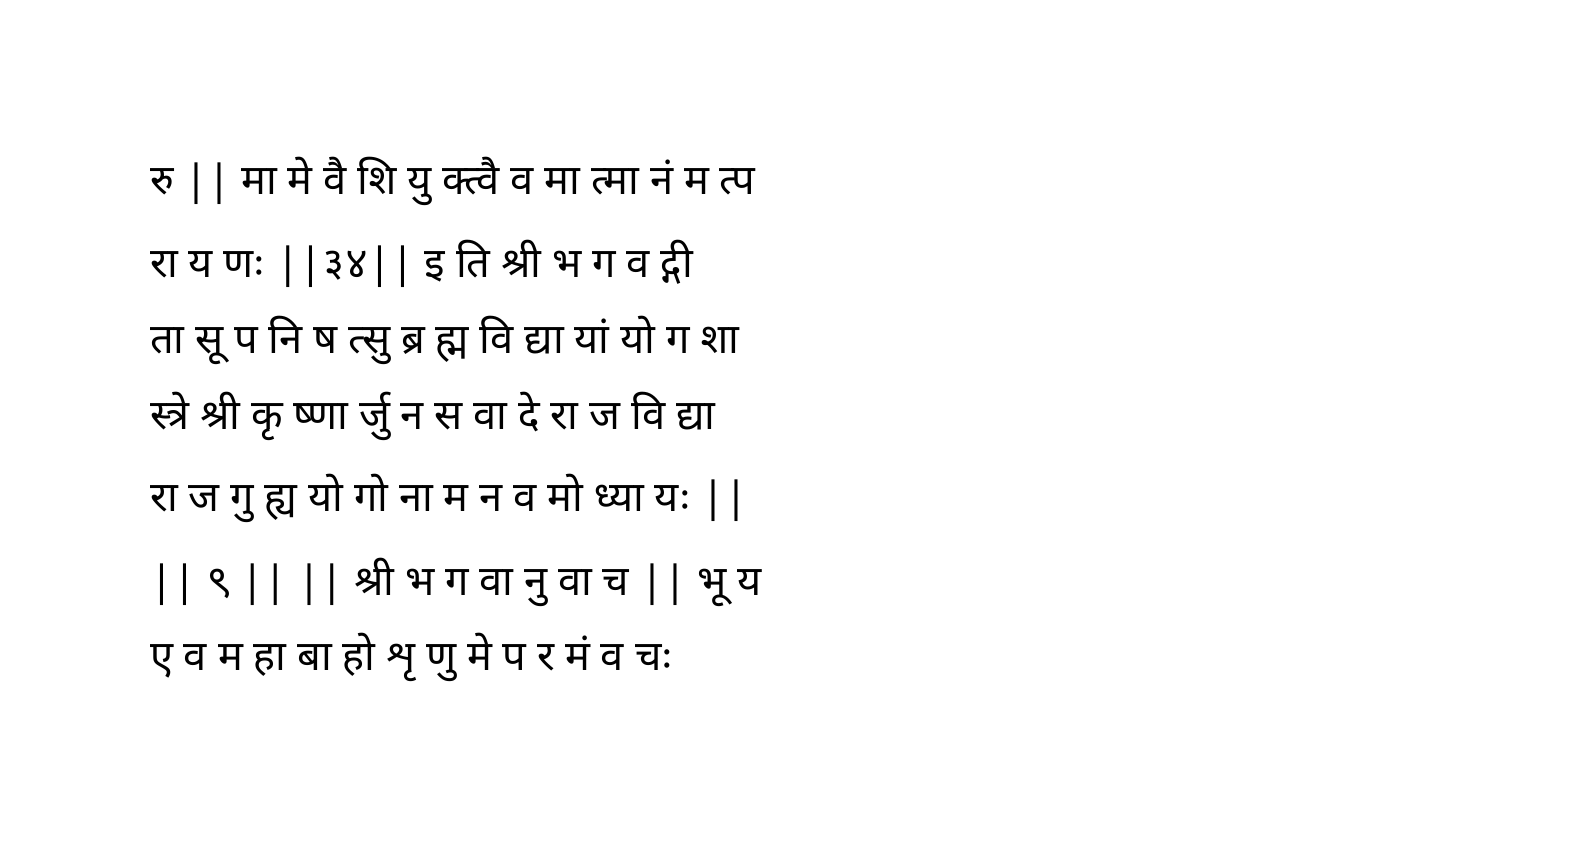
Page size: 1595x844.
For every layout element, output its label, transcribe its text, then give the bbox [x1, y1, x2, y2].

text || ९ || || श्री भ ग वा नु वा च || भू य [150, 550, 1444, 612]
text रा य णः ||३४|| इ ति श्री भ ग व द्गी [150, 233, 1444, 295]
text रु || मा मे वै शि यु क्त्वै व मा त्मा नं म त्प [150, 150, 1444, 212]
text ता सू प नि ष त्सु ब्र ह्म वि द्या यां यो ग शा [150, 316, 1444, 371]
text स्त्रे श्री कृ ष्णा र्जु न स वा दे रा ज वि द्या [150, 392, 1444, 446]
text रा ज गु ह्य यो गो ना म न व मो ध्या यः || [150, 467, 1444, 529]
text ए व म हा बा हो शृ णु मे प र मं व चः [150, 633, 1444, 688]
